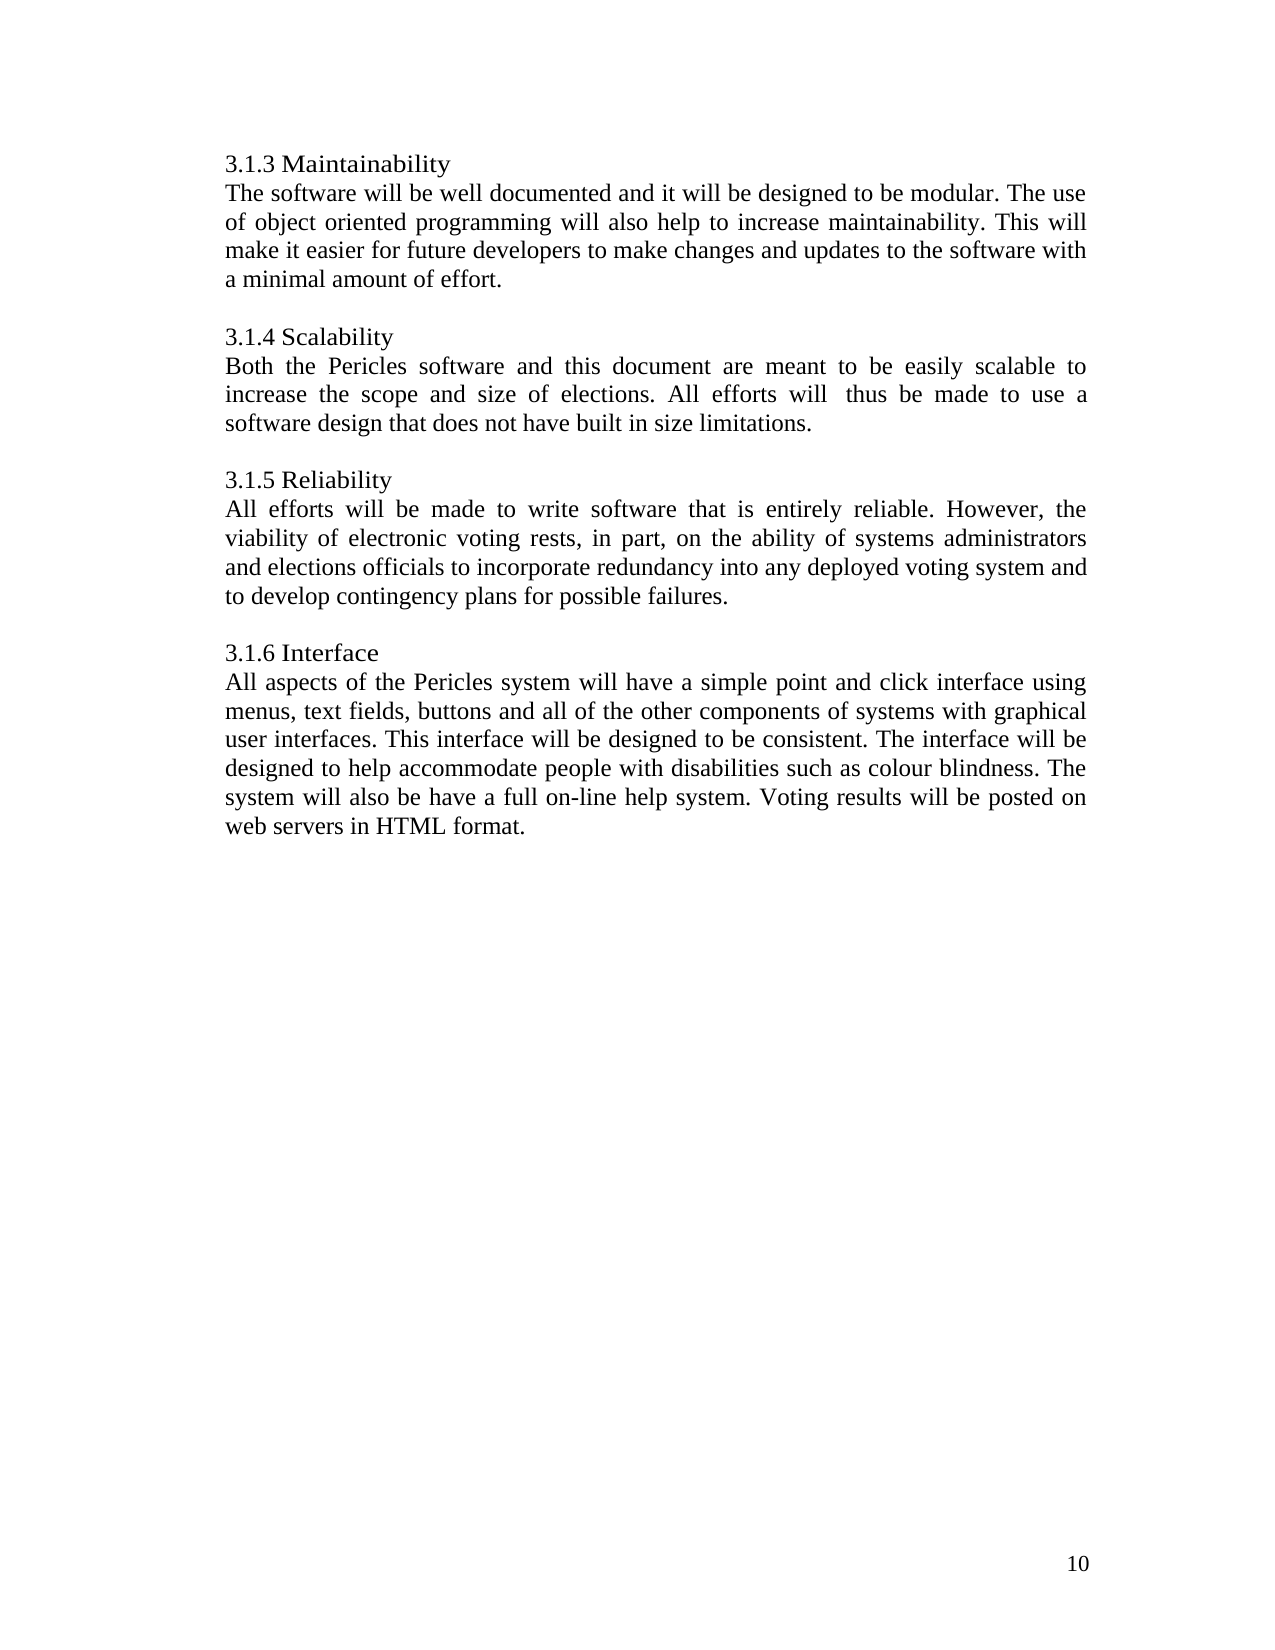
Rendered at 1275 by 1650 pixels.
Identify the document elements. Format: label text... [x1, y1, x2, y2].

text Both the Pericles software and this document are meant to be easily scalable to increase the scope and size of elections. All efforts will thus be made to use a software design that does not have built in size limitations. [225, 351, 1088, 437]
text All aspects of the Pericles system will have a simple point and click interface using menus, text fields, buttons and all of the other components of systems with graphical user interfaces. This interface will be designed to be consistent. The interface will be designed to help accommodate people with disabilities such as colour blindness. The system will also be have a full on-line help system. Voting results will be posted on web servers in HTML format. [225, 667, 1088, 839]
list Scalability [225, 322, 1100, 351]
list Maintainability [225, 149, 1100, 178]
list Interface [225, 638, 1100, 667]
text The software will be well documented and it will be designed to be modular. The use of object oriented programming will also help to increase maintainability. This will make it easier for future developers to make changes and updates to the software with a minimal amount of effort. [225, 178, 1088, 293]
list Reliability [225, 466, 1100, 494]
text All efforts will be made to write software that is entirely reliable. However, the viability of electronic voting rests, in part, on the ability of systems administrators and elections officials to incorporate redundancy into any deployed voting system and to develop contingency plans for possible failures. [225, 494, 1088, 609]
